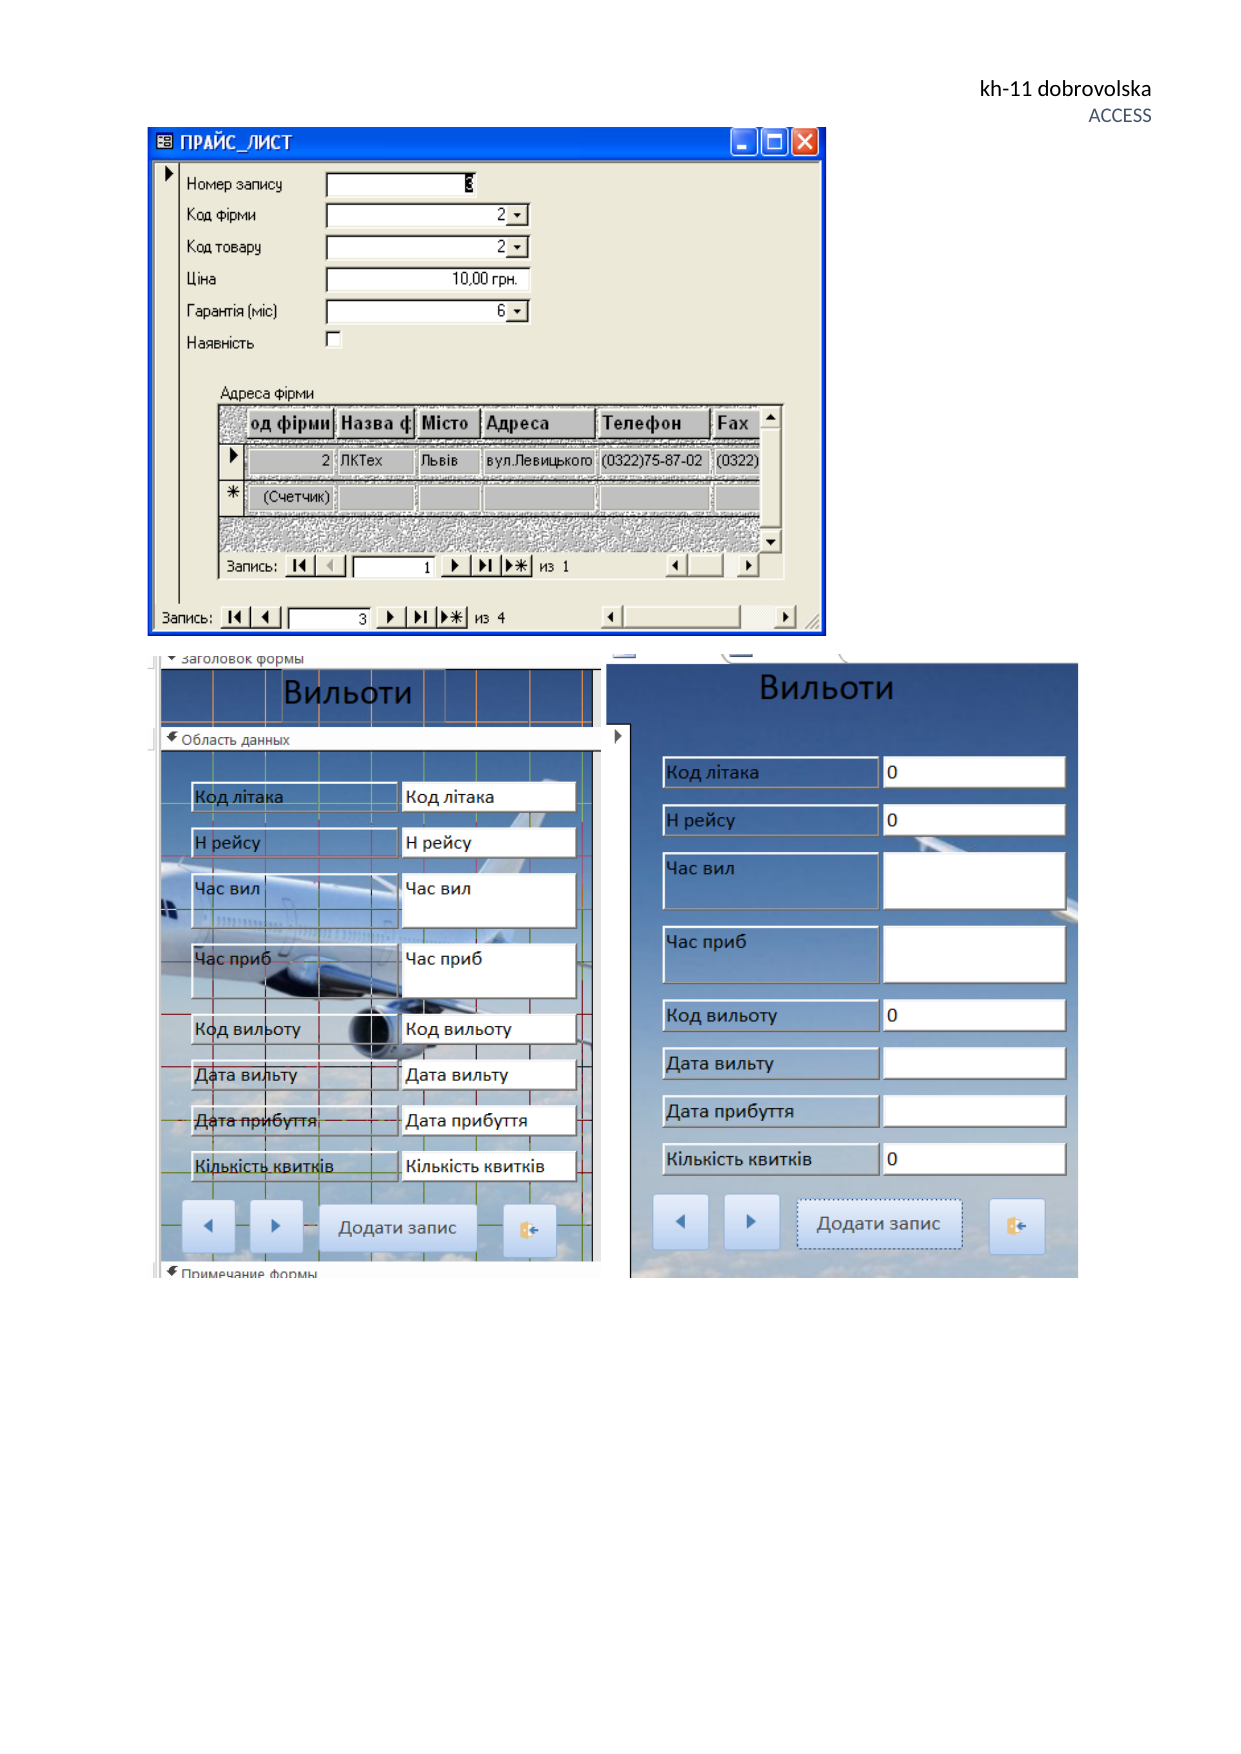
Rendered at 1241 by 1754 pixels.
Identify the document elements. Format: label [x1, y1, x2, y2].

picture [147, 656, 601, 1278]
picture [147, 127, 827, 636]
picture [606, 654, 1079, 1278]
